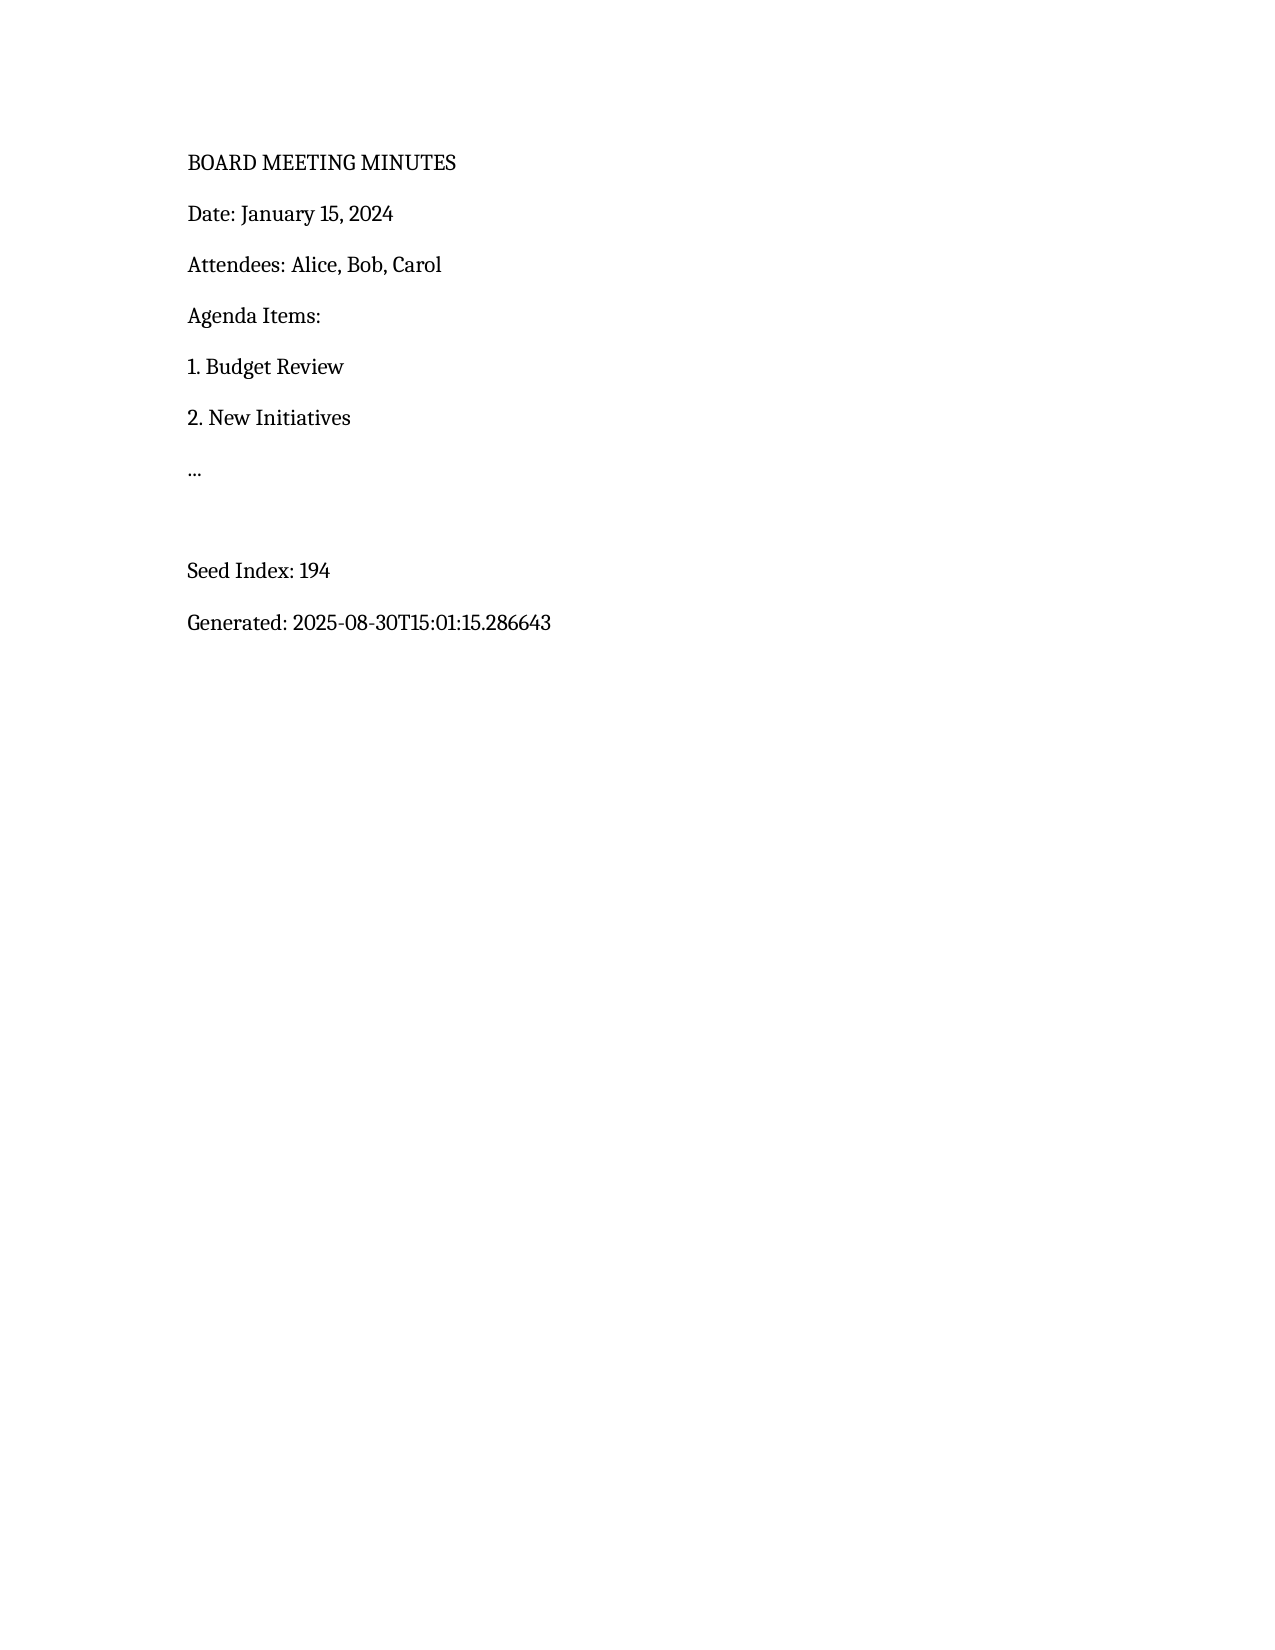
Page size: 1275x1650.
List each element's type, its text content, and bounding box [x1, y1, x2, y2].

text 2. New Initiatives [187, 405, 1087, 432]
text BOARD MEETING MINUTES [187, 150, 1087, 176]
text Date: January 15, 2024 [187, 201, 1087, 227]
text ... [187, 456, 1087, 483]
text 1. Budget Review [187, 354, 1087, 381]
text Attendees: Alice, Bob, Carol [187, 252, 1087, 278]
text Generated: 2025-08-30T15:01:15.286643 [187, 609, 1087, 636]
text Seed Index: 194 [187, 558, 1087, 585]
text Agenda Items: [187, 303, 1087, 329]
